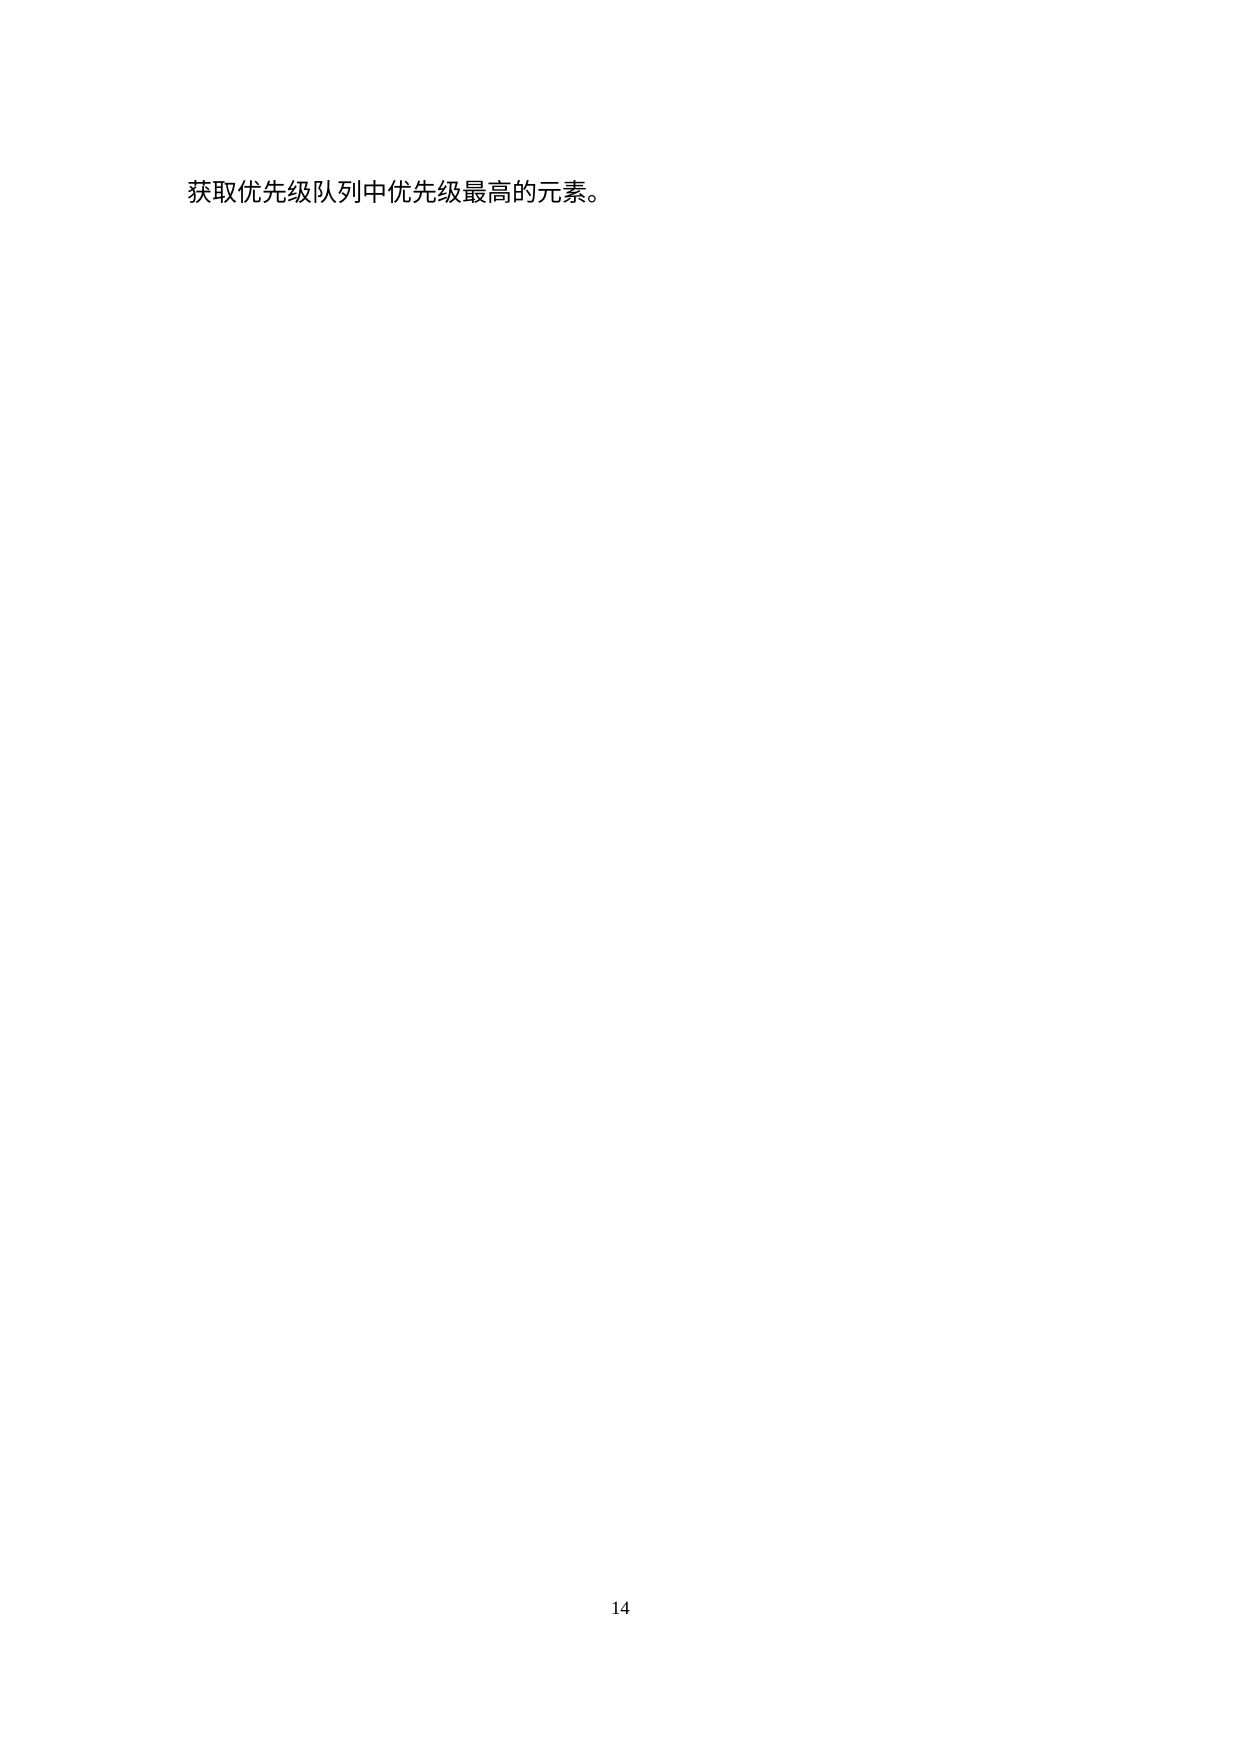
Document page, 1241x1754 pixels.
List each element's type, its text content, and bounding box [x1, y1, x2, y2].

text 获取优先级队列中优先级最高的元素。 [187, 158, 1053, 223]
